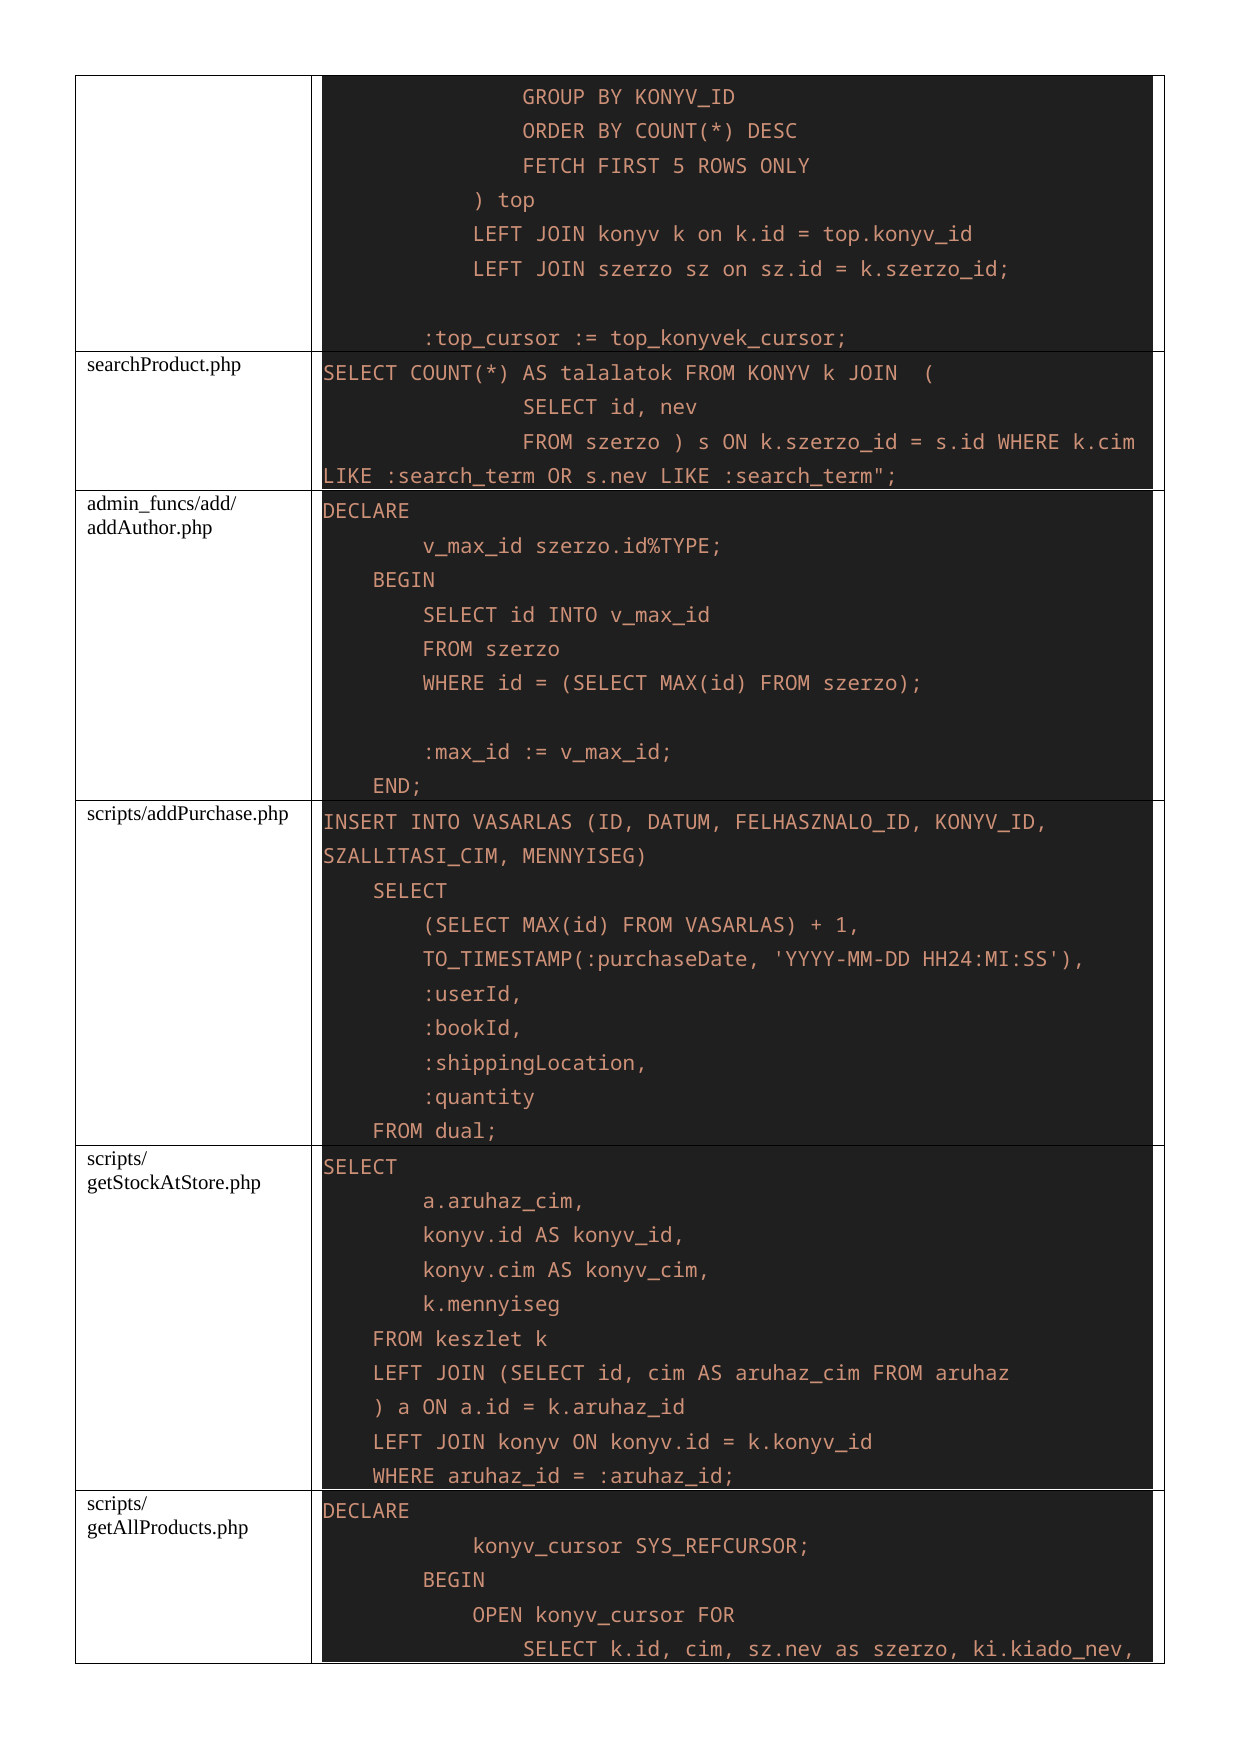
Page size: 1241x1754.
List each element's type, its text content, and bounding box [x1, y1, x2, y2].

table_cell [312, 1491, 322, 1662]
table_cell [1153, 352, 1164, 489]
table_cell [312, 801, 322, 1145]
table_cell scripts/addPurchase.php [76, 801, 311, 1145]
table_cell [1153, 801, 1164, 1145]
table_cell searchProduct.php [76, 352, 311, 489]
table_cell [76, 1491, 311, 1662]
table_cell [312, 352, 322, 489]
table_cell scripts/getStockAtStore.php [76, 1146, 311, 1489]
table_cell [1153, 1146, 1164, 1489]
table_cell admin_funcs/add/addAuthor.php [76, 491, 311, 800]
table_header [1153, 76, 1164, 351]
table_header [76, 76, 311, 351]
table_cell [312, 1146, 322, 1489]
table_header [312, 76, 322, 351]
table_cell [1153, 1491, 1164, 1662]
